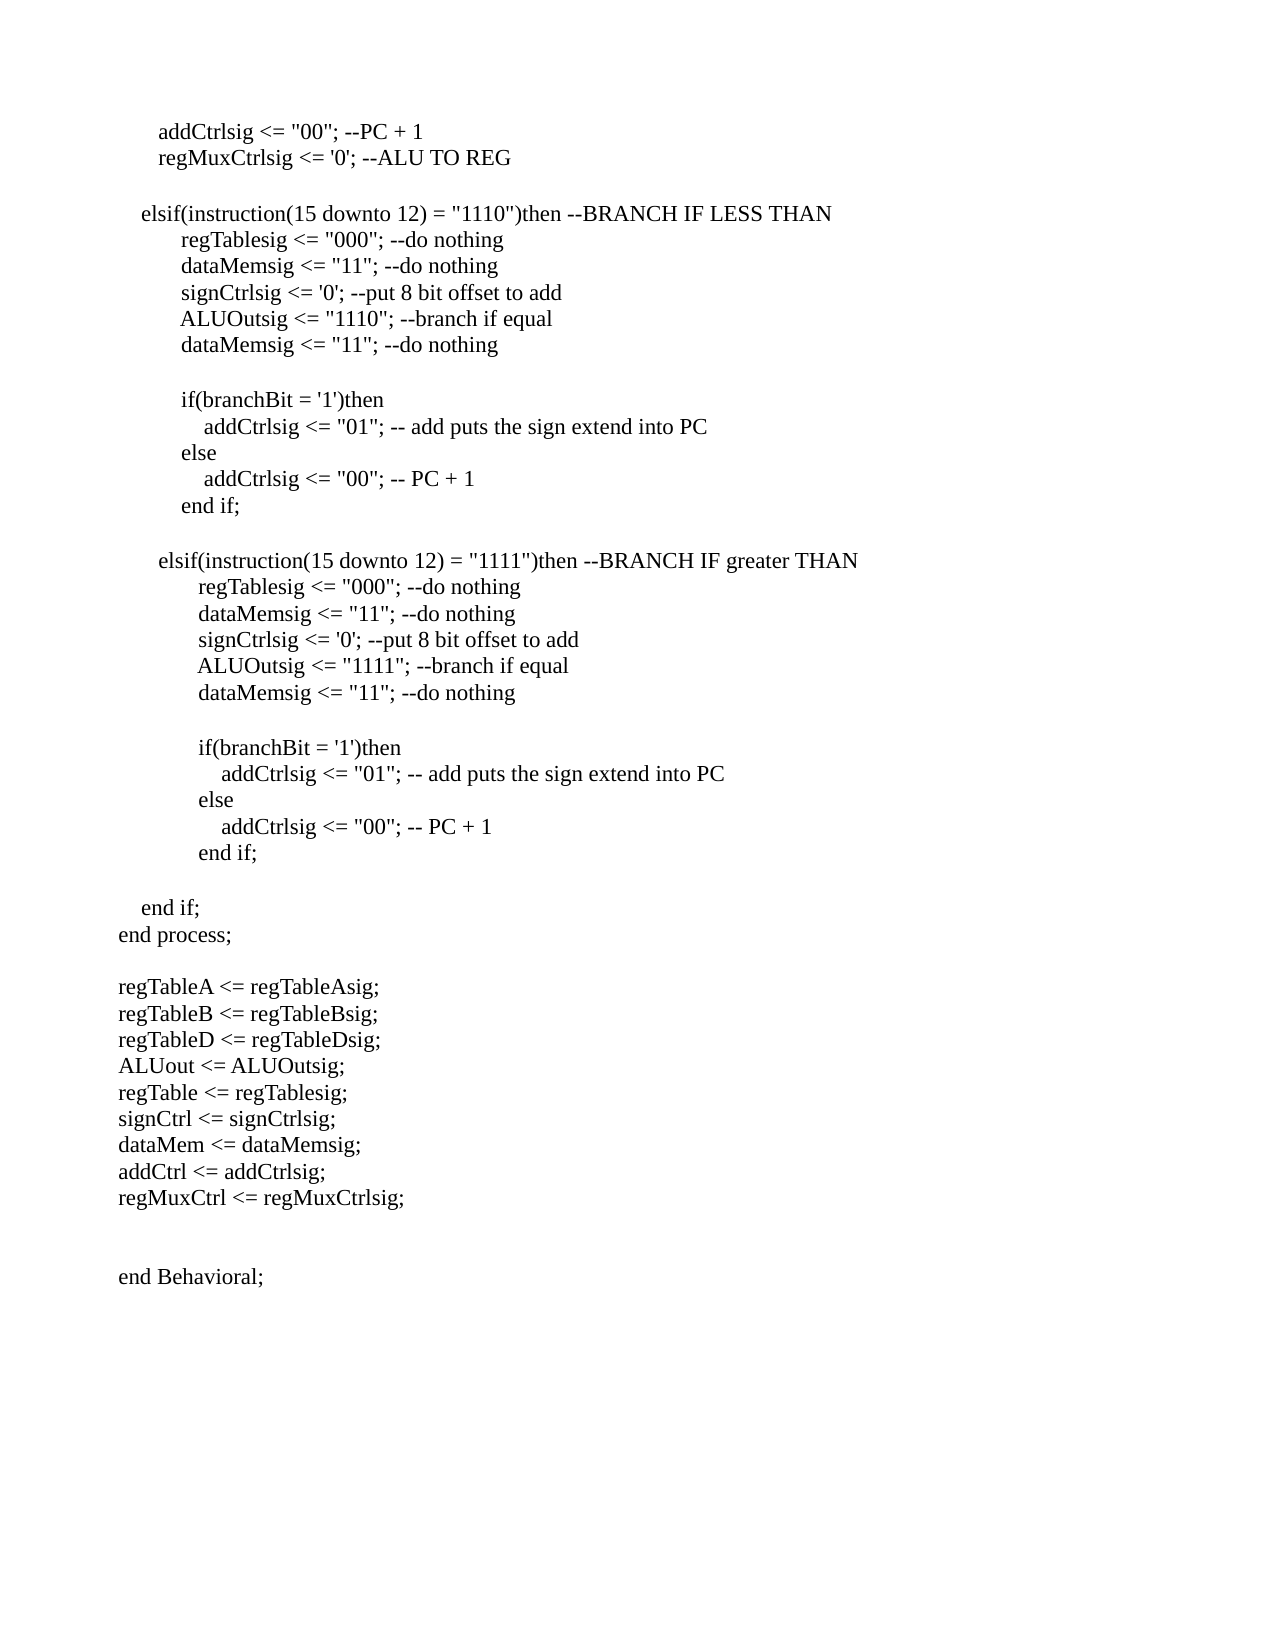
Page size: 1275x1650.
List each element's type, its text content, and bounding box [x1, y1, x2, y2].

text end if; [118, 839, 1157, 866]
text if(branchBit = '1')then [118, 386, 1157, 413]
text addCtrlsig <= "00"; -- PC + 1 [118, 813, 1157, 839]
text end if; [118, 894, 1157, 921]
text end Behavioral; [118, 1263, 1157, 1290]
text regMuxCtrlsig <= '0'; --ALU TO REG [118, 144, 1157, 171]
text signCtrlsig <= '0'; --put 8 bit offset to add [118, 279, 1157, 305]
text regTable <= regTablesig; [118, 1079, 1157, 1105]
text regTableA <= regTableAsig; [118, 973, 1157, 1000]
text regTableB <= regTableBsig; [118, 1000, 1157, 1026]
text regMuxCtrl <= regMuxCtrlsig; [118, 1184, 1157, 1211]
text signCtrl <= signCtrlsig; [118, 1105, 1157, 1132]
text addCtrlsig <= "00"; -- PC + 1 [118, 466, 1157, 492]
text signCtrlsig <= '0'; --put 8 bit offset to add [118, 626, 1157, 652]
text dataMem <= dataMemsig; [118, 1132, 1157, 1158]
text ALUOutsig <= "1110"; --branch if equal [118, 305, 1157, 331]
text dataMemsig <= "11"; --do nothing [118, 252, 1157, 279]
text regTablesig <= "000"; --do nothing [118, 226, 1157, 252]
text addCtrl <= addCtrlsig; [118, 1158, 1157, 1184]
text end if; [118, 492, 1157, 518]
text dataMemsig <= "11"; --do nothing [118, 679, 1157, 705]
text elsif(instruction(15 downto 12) = "1111")then --BRANCH IF greater THAN [118, 547, 1157, 573]
text ALUout <= ALUOutsig; [118, 1052, 1157, 1079]
text regTableD <= regTableDsig; [118, 1026, 1157, 1052]
text elsif(instruction(15 downto 12) = "1110")then --BRANCH IF LESS THAN [118, 199, 1157, 226]
text else [118, 439, 1157, 466]
text dataMemsig <= "11"; --do nothing [118, 331, 1157, 358]
text addCtrlsig <= "01"; -- add puts the sign extend into PC [118, 760, 1157, 787]
text else [118, 787, 1157, 813]
text end process; [118, 921, 1157, 947]
text if(branchBit = '1')then [118, 734, 1157, 760]
text dataMemsig <= "11"; --do nothing [118, 600, 1157, 626]
text ALUOutsig <= "1111"; --branch if equal [118, 652, 1157, 679]
text addCtrlsig <= "01"; -- add puts the sign extend into PC [118, 413, 1157, 439]
text regTablesig <= "000"; --do nothing [118, 573, 1157, 600]
text addCtrlsig <= "00"; --PC + 1 [118, 118, 1157, 144]
